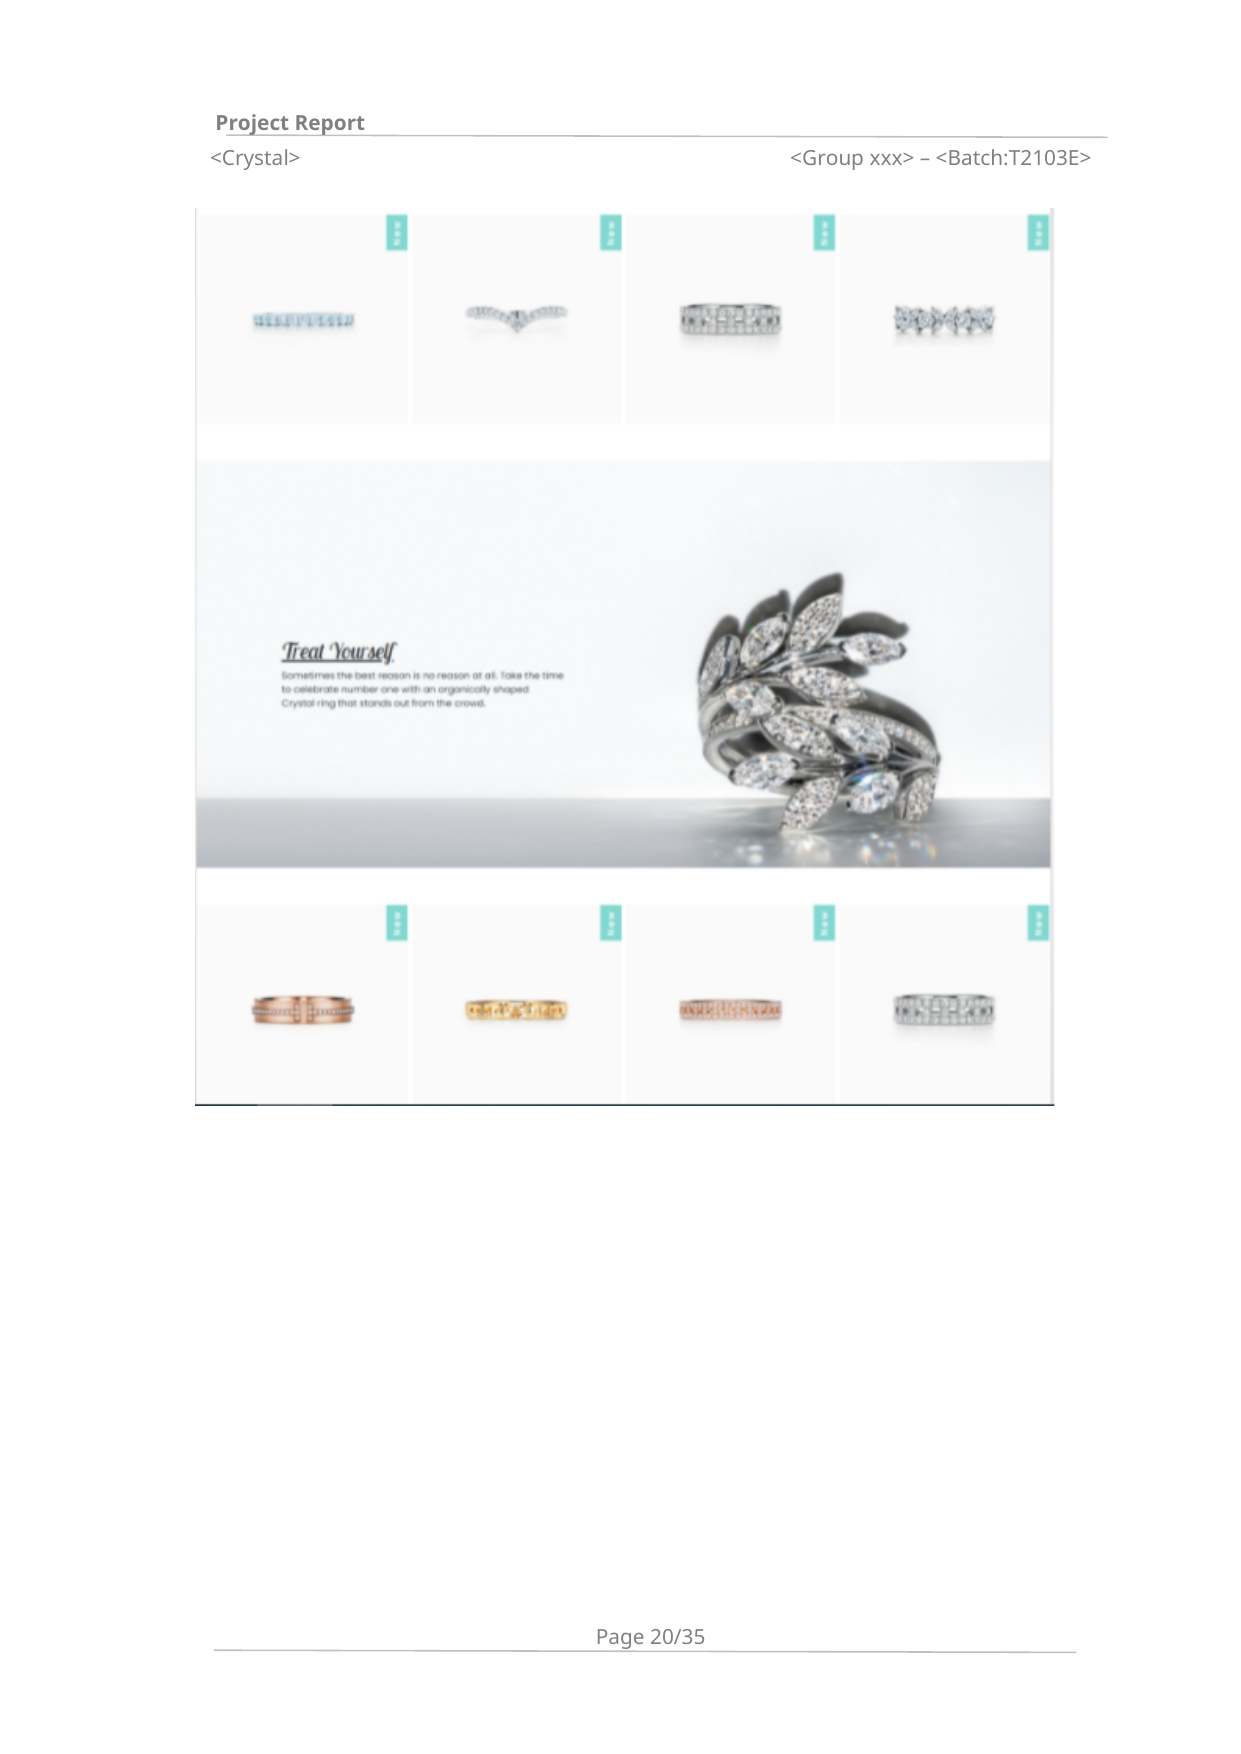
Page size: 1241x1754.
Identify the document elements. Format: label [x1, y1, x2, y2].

picture [195, 208, 1055, 1106]
